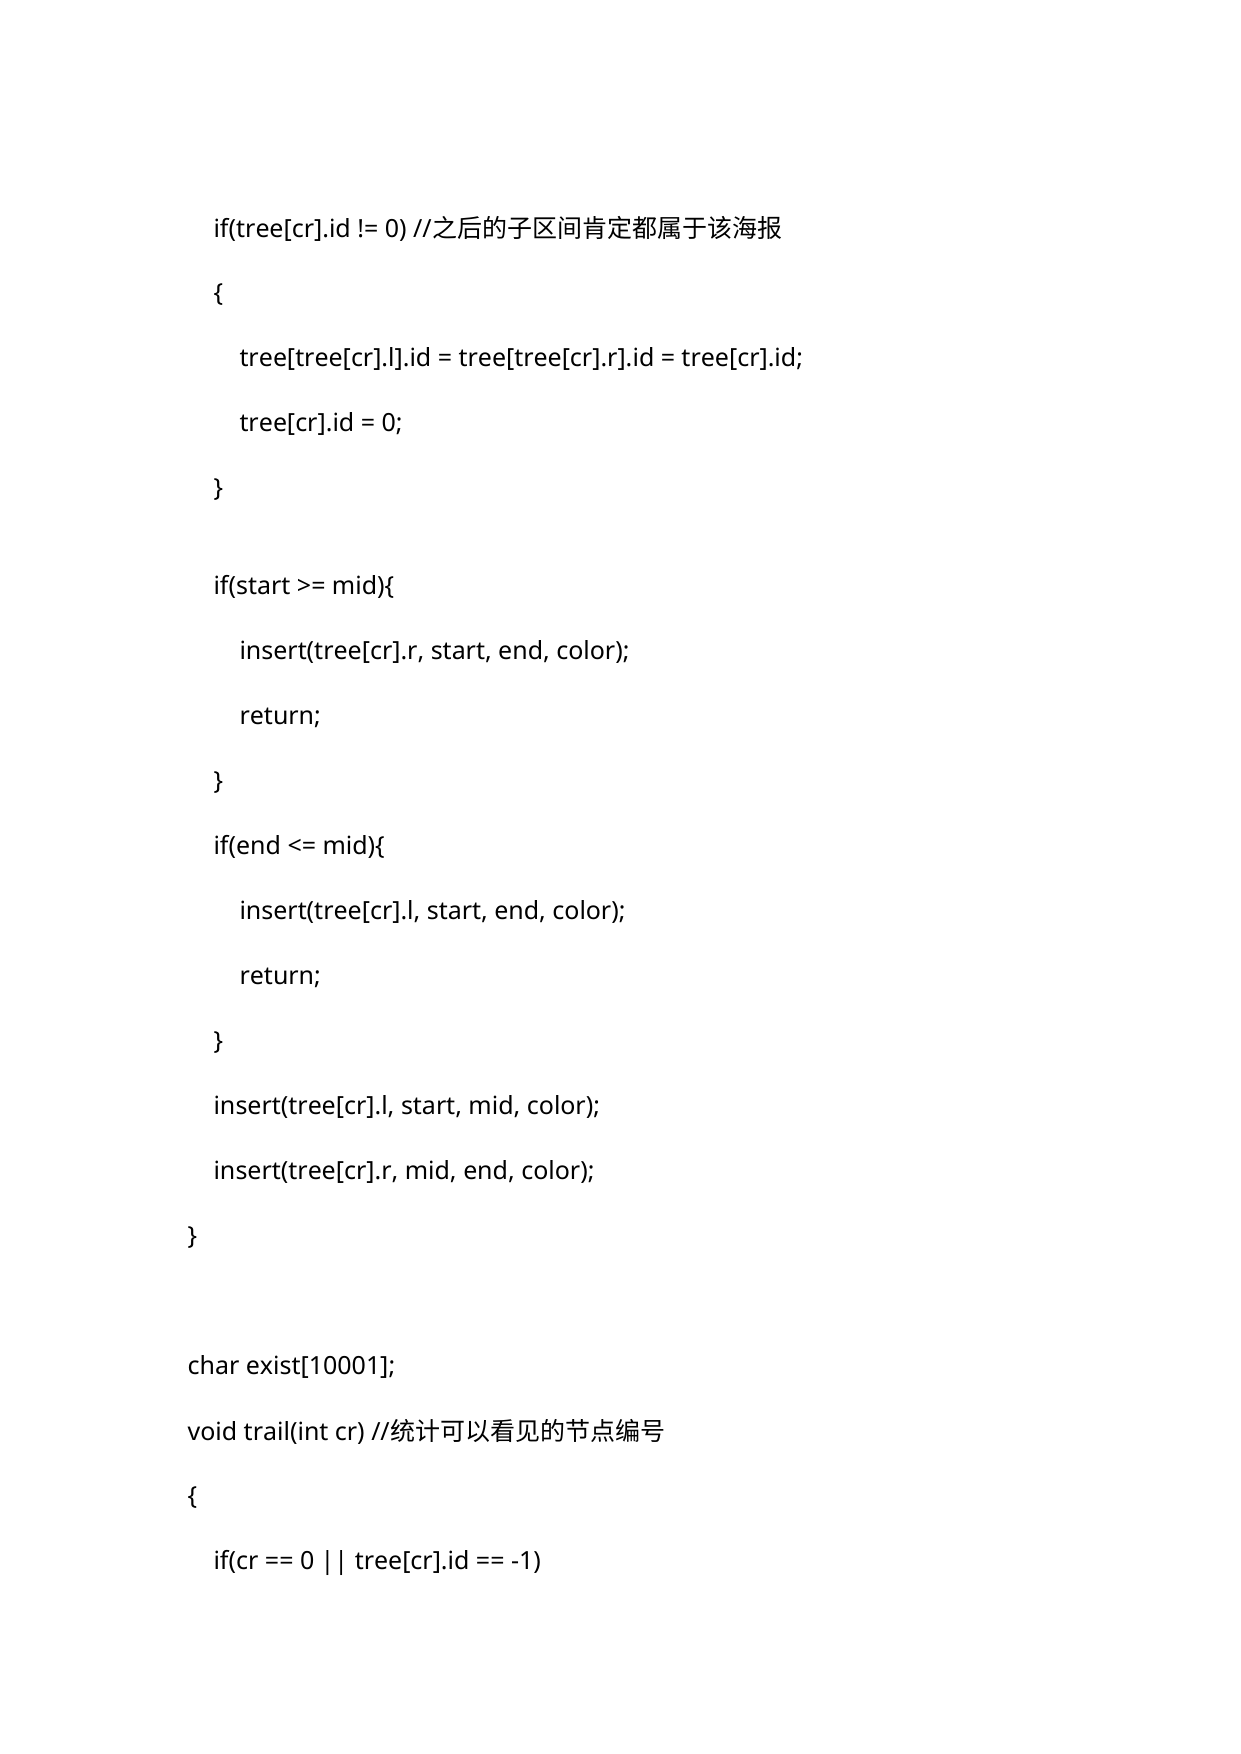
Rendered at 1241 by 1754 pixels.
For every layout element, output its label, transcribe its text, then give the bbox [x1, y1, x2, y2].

text tree[tree[cr].l].id = tree[tree[cr].r].id = tree[cr].id; [187, 324, 1053, 389]
text insert(tree[cr].r, start, end, color); [187, 617, 1053, 682]
text return; [187, 682, 1053, 747]
text void trail(int cr) //统计可以看见的节点编号 [187, 1397, 1053, 1462]
text if(cr == 0 || tree[cr].id == -1) [187, 1527, 1053, 1592]
text tree[cr].id = 0; [187, 389, 1053, 454]
text if(end <= mid){ [187, 812, 1053, 877]
text char exist[10001]; [187, 1332, 1053, 1397]
text } [187, 454, 1053, 519]
text } [187, 1007, 1053, 1072]
text { [187, 259, 1053, 324]
text } [187, 1202, 1053, 1267]
text insert(tree[cr].l, start, mid, color); [187, 1072, 1053, 1137]
text if(tree[cr].id != 0) //之后的子区间肯定都属于该海报 [187, 194, 1053, 259]
text { [187, 1462, 1053, 1527]
text } [187, 747, 1053, 812]
text insert(tree[cr].l, start, end, color); [187, 877, 1053, 942]
text if(start >= mid){ [187, 552, 1053, 617]
text insert(tree[cr].r, mid, end, color); [187, 1137, 1053, 1202]
text return; [187, 942, 1053, 1007]
